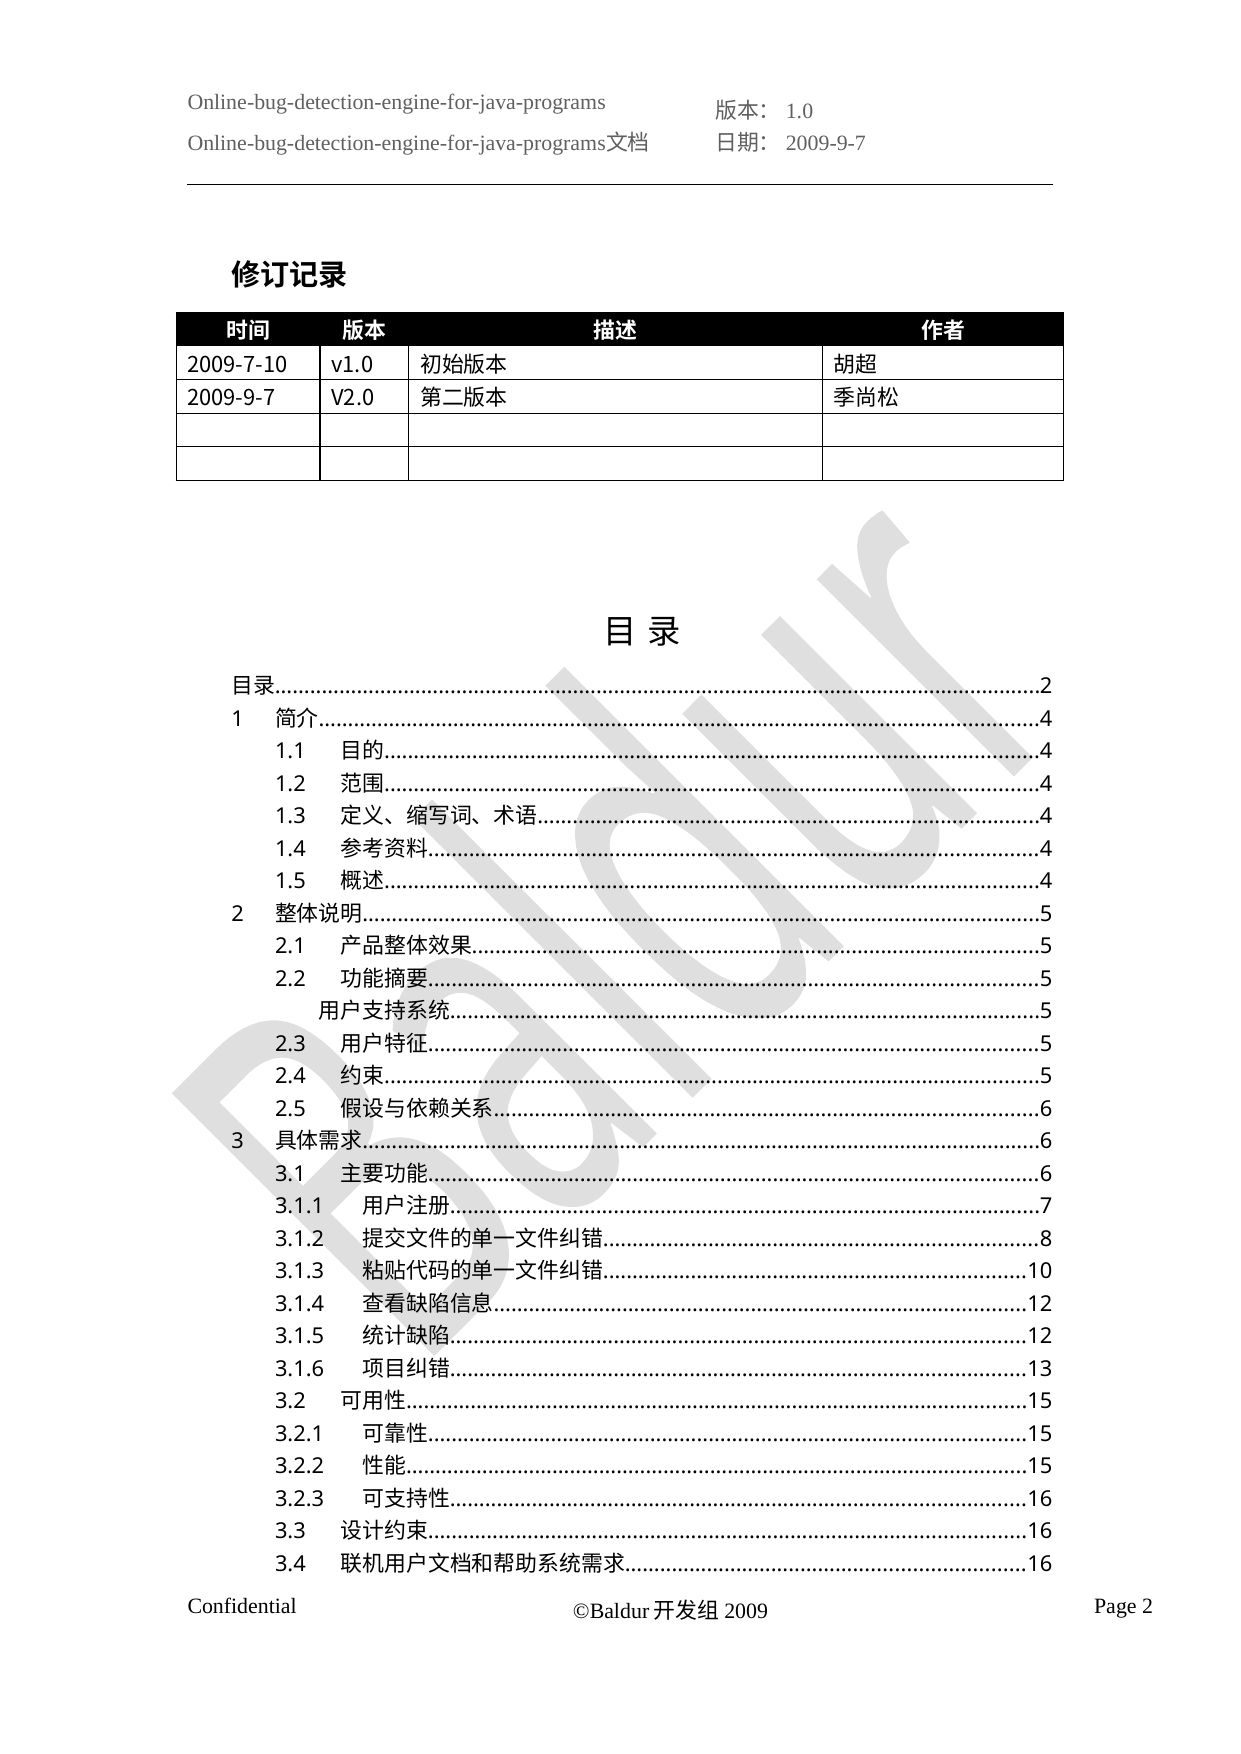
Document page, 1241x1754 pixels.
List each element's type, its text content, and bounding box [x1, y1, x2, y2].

table_cell [321, 447, 408, 479]
table_header 时间 [177, 313, 319, 345]
table_cell 第二版本 [409, 380, 822, 412]
table_cell 胡超 [823, 346, 1063, 379]
table_cell v1.0 [321, 346, 408, 379]
table_cell 季尚松 [823, 380, 1063, 412]
table_cell 2009-7-10 [177, 346, 319, 379]
table_cell V2.0 [321, 380, 408, 412]
table_cell [823, 447, 1063, 479]
table_cell 2009-9-7 [177, 380, 319, 412]
table_header 描述 [409, 313, 822, 345]
table_cell 初始版本 [409, 346, 822, 379]
table_header 作者 [823, 313, 1063, 345]
subtitle 修订记录 [187, 241, 1053, 306]
table_cell [177, 414, 319, 446]
table_cell [409, 447, 822, 479]
table_cell [177, 447, 319, 479]
table_cell [409, 414, 822, 446]
table_cell [321, 414, 408, 446]
table_header 版本 [321, 313, 408, 345]
table_cell [823, 414, 1063, 446]
